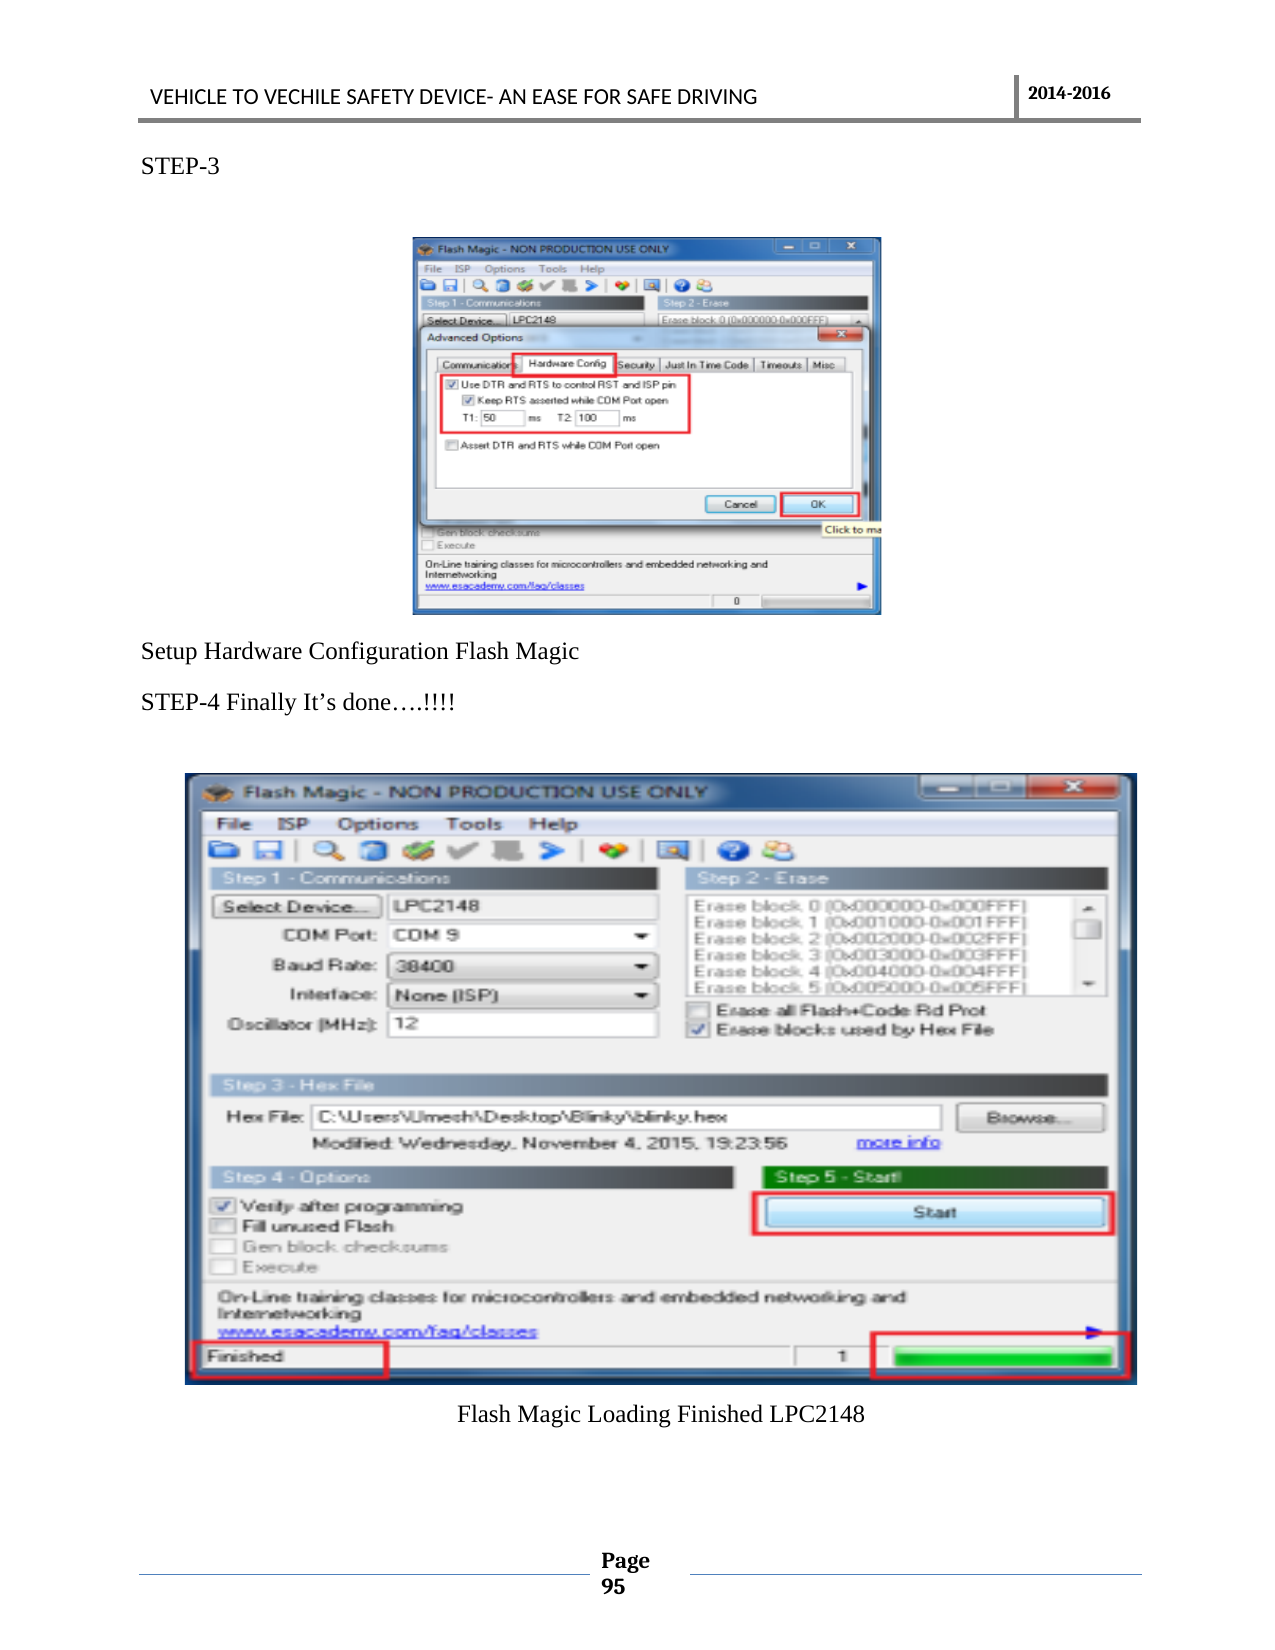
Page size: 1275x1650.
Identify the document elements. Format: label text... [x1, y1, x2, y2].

picture [412, 237, 882, 615]
text Setup Hardware Configuration Flash Magic [141, 636, 1153, 665]
text STEP-4 Finally It’s done….!!!! [141, 687, 1153, 716]
text STEP-3 [141, 151, 1153, 179]
picture [184, 773, 1138, 1385]
